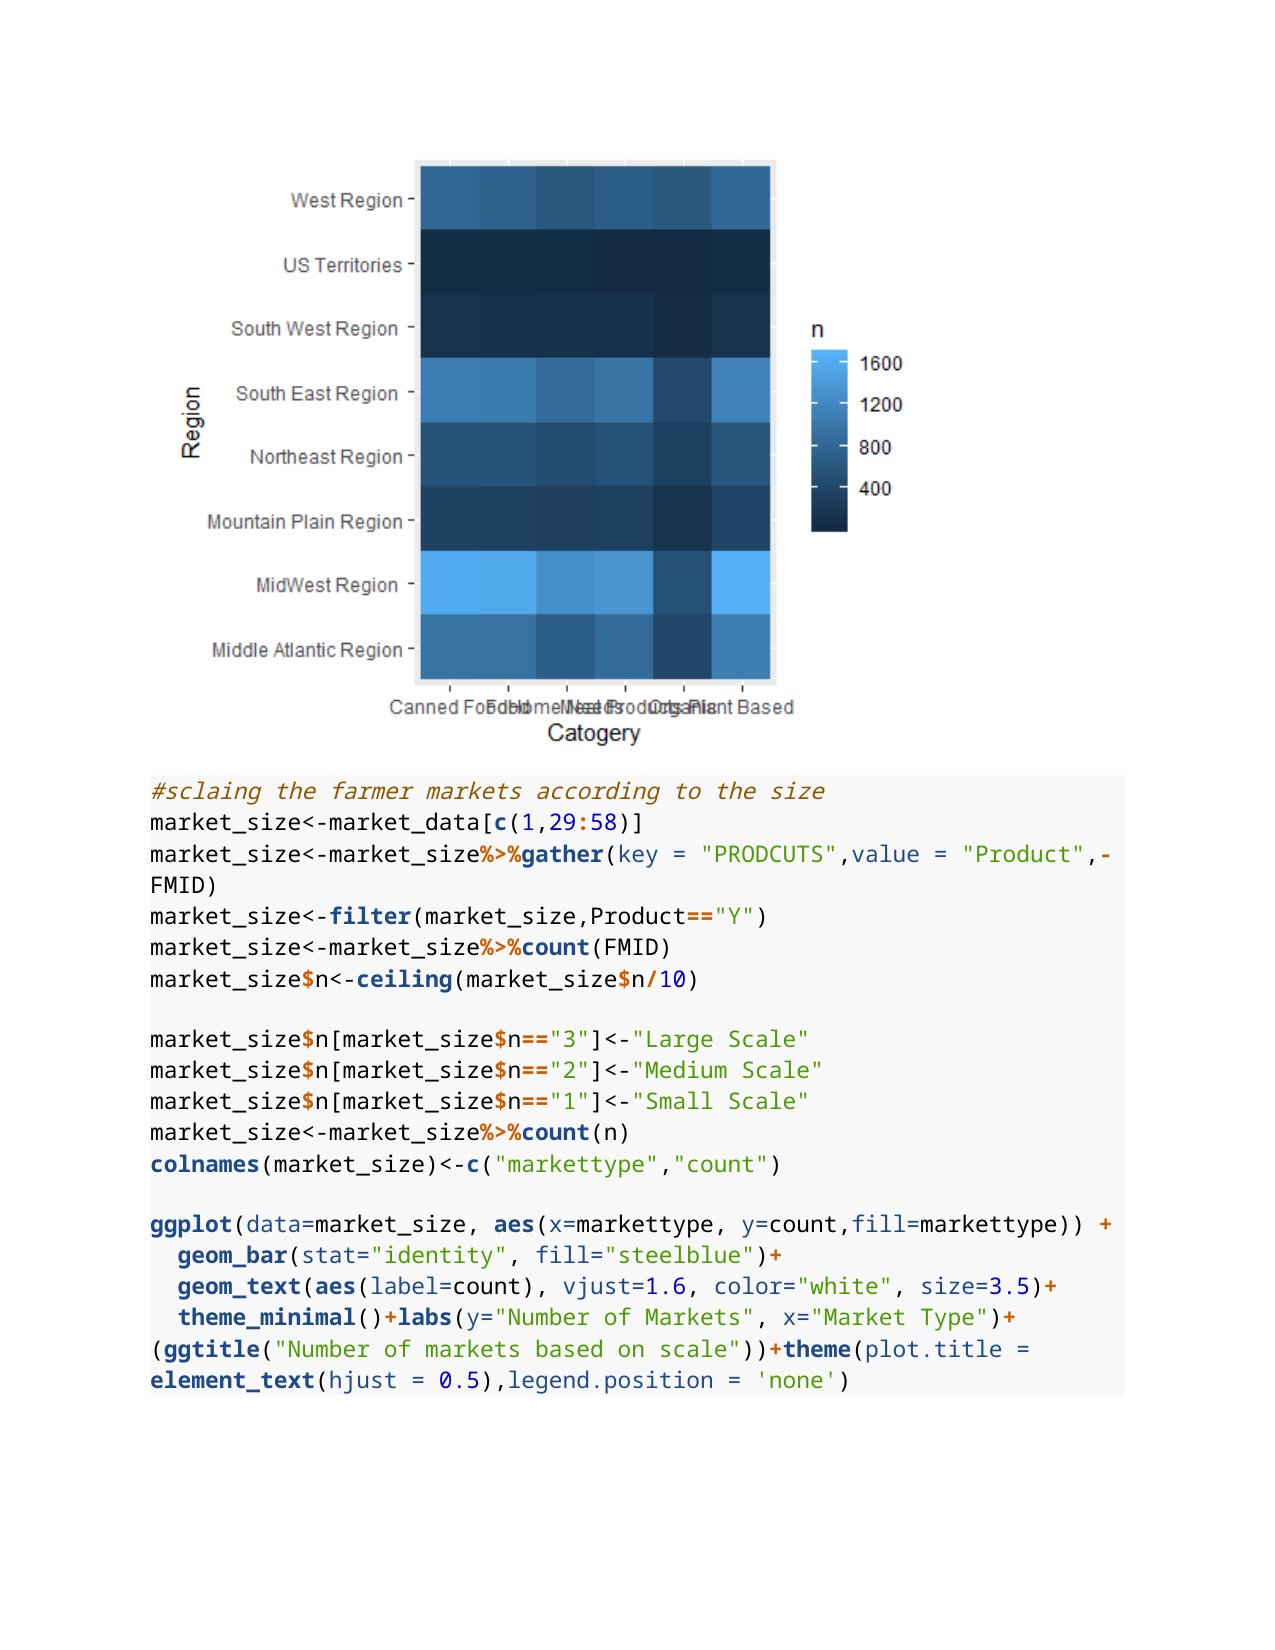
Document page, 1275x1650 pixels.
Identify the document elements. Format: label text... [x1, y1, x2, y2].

text #sclaing the farmer markets according to the size market_size<-market_data[c(1,29:58)] market_size<-market_size%>%gather(key = "PRODCUTS",value = "Product",-FMID) market_size<-filter(market_size,Product=="Y") market_size<-market_size%>%count(FMID) market_size$n<-ceiling(market_size$n/10) market_size$n[market_size$n=="3"]<-"Large Scale" market_size$n[market_size$n=="2"]<-"Medium Scale" market_size$n[market_size$n=="1"]<-"Small Scale" market_size<-market_size%>%count(n) colnames(market_size)<-c("markettype","count") ggplot(data=market_size, aes(x=markettype, y=count,fill=markettype)) + geom_bar(stat="identity", fill="steelblue")+ geom_text(aes(label=count), vjust=1.6, color="white", size=3.5)+ theme_minimal()+labs(y="Number of Markets", x="Market Type")+(ggtitle("Number of markets based on scale"))+theme(plot.title = element_text(hjust = 0.5),legend.position = 'none') [150, 775, 1125, 1395]
picture [168, 150, 927, 757]
